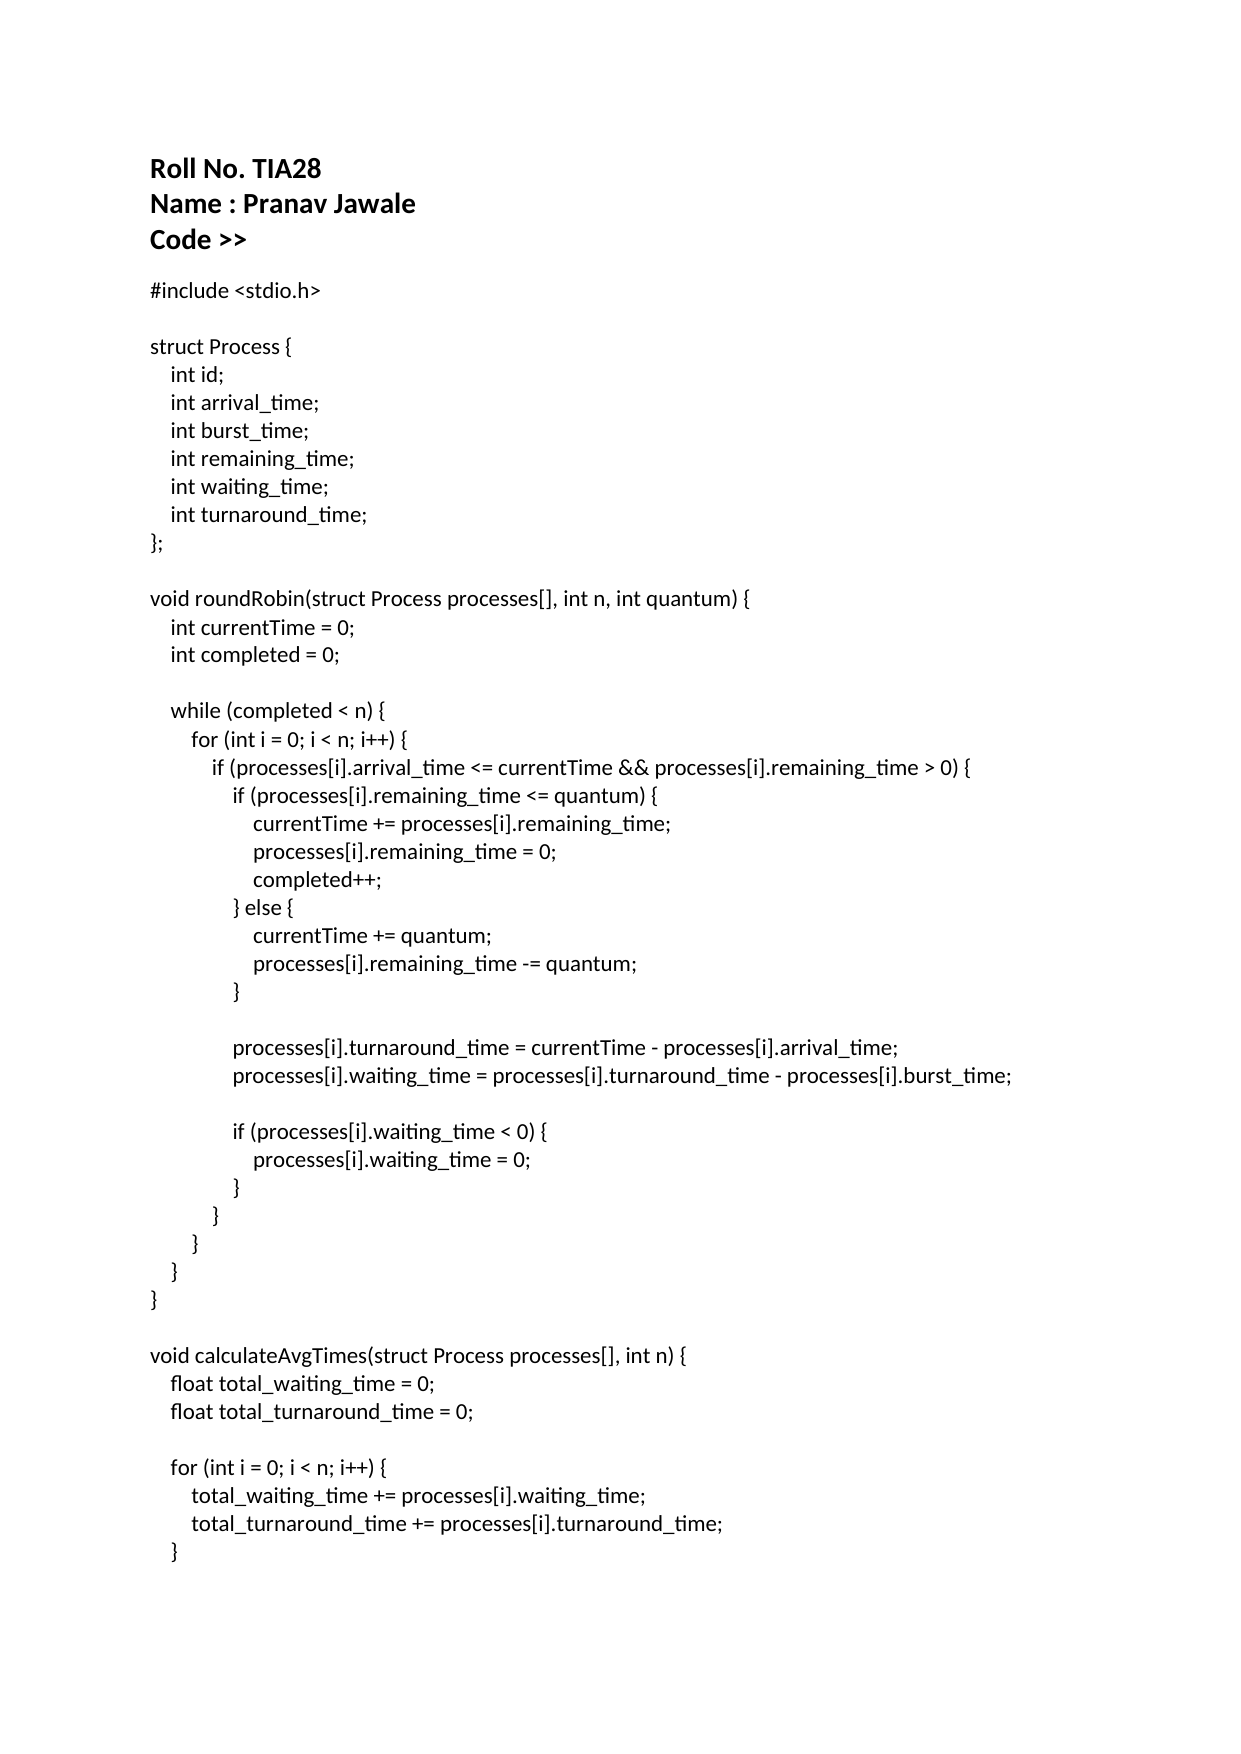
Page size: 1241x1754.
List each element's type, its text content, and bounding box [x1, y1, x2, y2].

text }; [150, 528, 1090, 557]
text completed++; [150, 865, 1090, 893]
text int waiting_time; [150, 472, 1090, 501]
text currentTime += processes[i].remaining_time; [150, 809, 1090, 837]
text void calculateAvgTimes(struct Process processes[], int n) { [150, 1341, 1090, 1369]
text int currentTime = 0; [150, 613, 1090, 641]
text if (processes[i].waiting_time < 0) { [150, 1117, 1090, 1145]
text } else { [150, 893, 1090, 921]
text } [150, 1229, 1090, 1257]
text int id; [150, 360, 1090, 388]
text processes[i].waiting_time = 0; [150, 1145, 1090, 1173]
text total_turnaround_time += processes[i].turnaround_time; [150, 1509, 1090, 1537]
text processes[i].remaining_time -= quantum; [150, 949, 1090, 977]
text int completed = 0; [150, 641, 1090, 669]
text int turnaround_time; [150, 501, 1090, 528]
text float total_waiting_time = 0; [150, 1369, 1090, 1397]
text processes[i].turnaround_time = currentTime - processes[i].arrival_time; [150, 1033, 1090, 1061]
text } [150, 1173, 1090, 1201]
text Roll No. TIA28 [150, 150, 1090, 186]
text float total_turnaround_time = 0; [150, 1397, 1090, 1425]
text #include <stdio.h> [150, 276, 1090, 304]
text if (processes[i].remaining_time <= quantum) { [150, 781, 1090, 809]
text } [150, 1285, 1090, 1313]
text } [150, 977, 1090, 1005]
text processes[i].waiting_time = processes[i].turnaround_time - processes[i].burst_time; [150, 1061, 1090, 1089]
text for (int i = 0; i < n; i++) { [150, 725, 1090, 753]
text int remaining_time; [150, 444, 1090, 472]
text int burst_time; [150, 416, 1090, 444]
text } [150, 1537, 1090, 1565]
text Code >> [150, 221, 1090, 257]
text total_waiting_time += processes[i].waiting_time; [150, 1481, 1090, 1509]
text struct Process { [150, 332, 1090, 360]
text if (processes[i].arrival_time <= currentTime && processes[i].remaining_time > 0) { [150, 753, 1090, 781]
text int arrival_time; [150, 388, 1090, 416]
text void roundRobin(struct Process processes[], int n, int quantum) { [150, 584, 1090, 613]
text while (completed < n) { [150, 697, 1090, 725]
text processes[i].remaining_time = 0; [150, 837, 1090, 865]
text } [150, 1201, 1090, 1229]
text currentTime += quantum; [150, 921, 1090, 949]
text Name : Pranav Jawale [150, 186, 1090, 221]
text } [150, 1257, 1090, 1285]
text for (int i = 0; i < n; i++) { [150, 1453, 1090, 1481]
